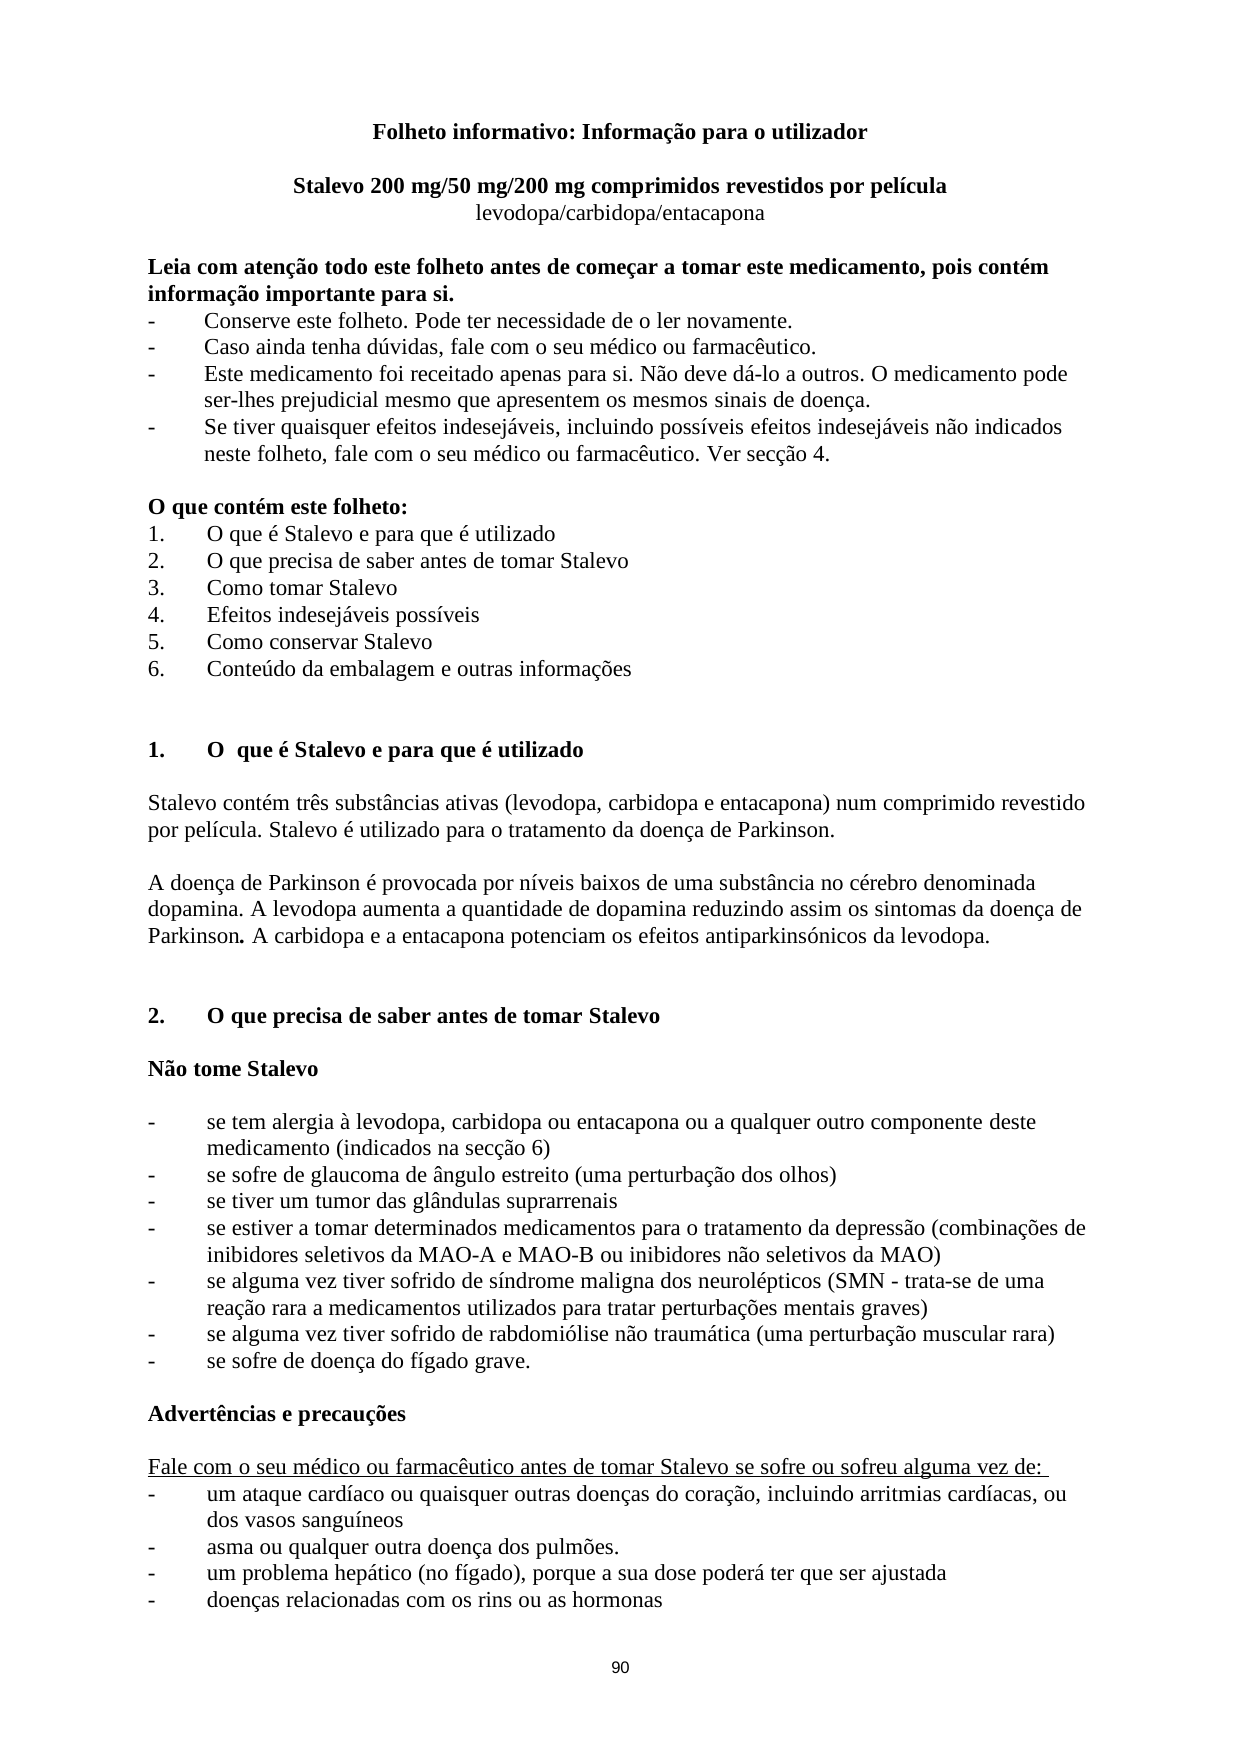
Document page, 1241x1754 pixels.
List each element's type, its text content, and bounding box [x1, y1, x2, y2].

text Advertências e precauções [148, 1400, 1093, 1426]
list Conserve este folheto. Pode ter necessidade de o ler novamente. [148, 307, 1093, 333]
text - se sofre de glaucoma de ângulo estreito (uma perturbação dos olhos) [148, 1161, 1093, 1187]
text 3. Como tomar Stalevo [148, 574, 1093, 601]
text - Este medicamento foi receitado apenas para si. Não deve dá-lo a outros. O medicamento pode ser-lhes prejudicial mesmo que apresentem os mesmos sinais de doença. [148, 360, 1093, 413]
text Leia com atenção todo este folheto antes de começar a tomar este medicamento, pois contém informação importante para si. [148, 252, 1093, 307]
text 2. O que precisa de saber antes de tomar Stalevo [148, 547, 1093, 574]
list Não tome Stalevo [148, 1054, 1093, 1081]
list Caso ainda tenha dúvidas, fale com o seu médico ou farmacêutico. [148, 333, 1093, 360]
text levodopa/carbidopa/entacapona [148, 199, 1093, 226]
list Folheto informativo: Informação para o utilizador [148, 118, 1093, 145]
text - doenças relacionadas com os rins ou as hormonas [148, 1586, 1093, 1612]
text - se tiver um tumor das glândulas suprarrenais [148, 1187, 1093, 1214]
text Fale com o seu médico ou farmacêutico antes de tomar Stalevo se sofre ou sofreu alguma vez de: [148, 1453, 1093, 1479]
text 5. Como conservar Stalevo [148, 628, 1093, 655]
text Stalevo contém três substâncias ativas (levodopa, carbidopa e entacapona) num comprimido revestido por película. Stalevo é utilizado para o tratamento da doença de Parkinson. [148, 789, 1093, 842]
list 1. O que é Stalevo e para que é utilizado [148, 736, 1093, 762]
text - se sofre de doença do fígado grave. [148, 1347, 1093, 1373]
text - Se tiver quaisquer efeitos indesejáveis, incluindo possíveis efeitos indesejáveis não indicados neste folheto, fale com o seu médico ou farmacêutico. Ver secção 4. [148, 413, 1093, 466]
list 2. O que precisa de saber antes de tomar Stalevo [148, 1001, 1093, 1028]
text - se estiver a tomar determinados medicamentos para o tratamento da depressão (combinações de inibidores seletivos da MAO-A e MAO-B ou inibidores não seletivos da MAO) [148, 1214, 1093, 1267]
text - se alguma vez tiver sofrido de rabdomiólise não traumática (uma perturbação muscular rara) [148, 1320, 1093, 1347]
list asma ou qualquer outra doença dos pulmões. [148, 1533, 1093, 1559]
text 6. Conteúdo da embalagem e outras informações [148, 655, 1093, 682]
list se tem alergia à levodopa, carbidopa ou entacapona ou a qualquer outro componente deste medicamento (indicados na secção 6) [148, 1108, 1093, 1161]
text A doença de Parkinson é provocada por níveis baixos de uma substância no cérebro denominada dopamina. A levodopa aumenta a quantidade de dopamina reduzindo assim os sintomas da doença de Parkinson. A carbidopa e a entacapona potenciam os efeitos antiparkinsónicos da levodopa. [148, 869, 1093, 948]
list um ataque cardíaco ou quaisquer outras doenças do coração, incluindo arritmias cardíacas, ou dos vasos sanguíneos [148, 1479, 1093, 1533]
text - se alguma vez tiver sofrido de síndrome maligna dos neurolépticos (SMN - trata-se de uma reação rara a medicamentos utilizados para tratar perturbações mentais graves) [148, 1267, 1093, 1320]
text stalevo 200 mg/50 mg/200 mg comprimidos revestidos por película [148, 172, 1093, 199]
text O que contém este folheto: [148, 493, 1093, 520]
text 1. O que é Stalevo e para que é utilizado [148, 520, 1093, 547]
text 4. Efeitos indesejáveis possíveis [148, 601, 1093, 628]
text - um problema hepático (no fígado), porque a sua dose poderá ter que ser ajustada [148, 1559, 1093, 1586]
